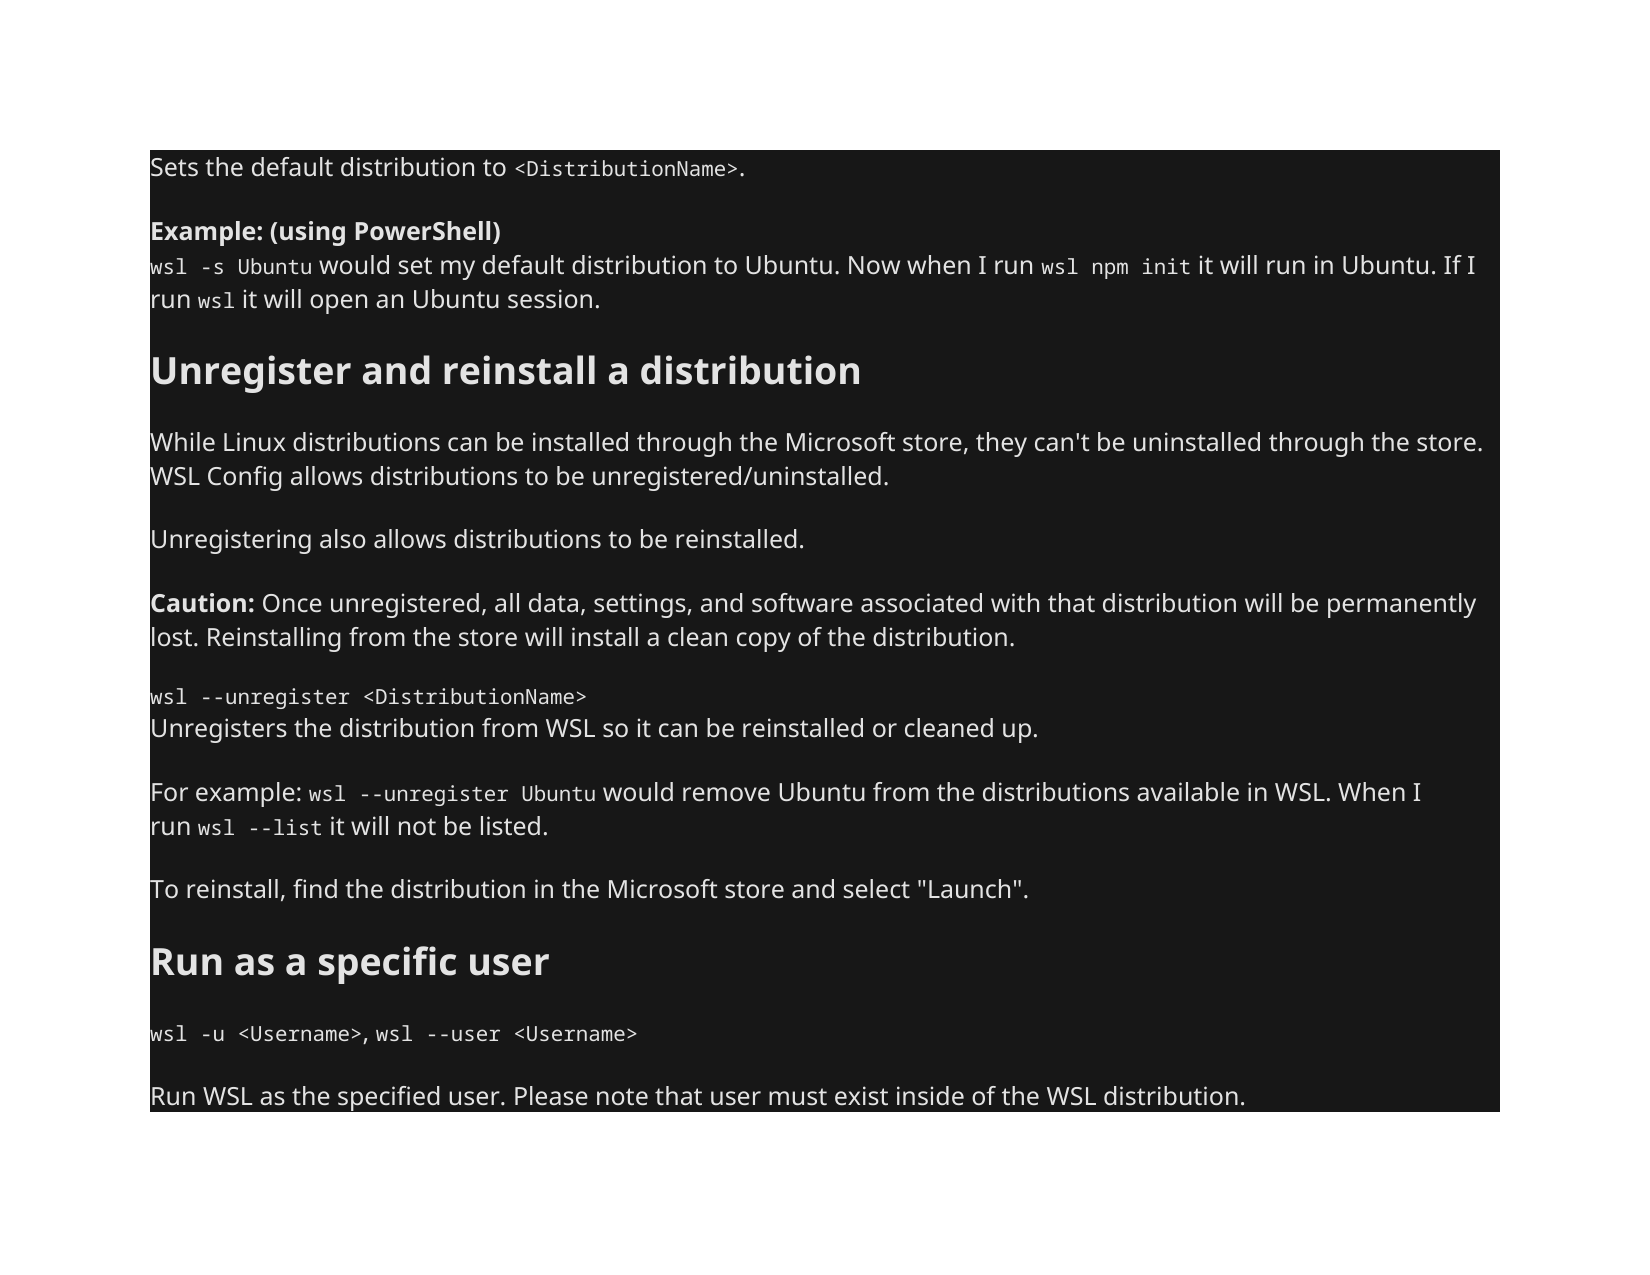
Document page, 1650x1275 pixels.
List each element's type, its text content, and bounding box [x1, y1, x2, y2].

text Caution: Once unregistered, all data, settings, and software associated with that distribution will be permanently lost. Reinstalling from the store will install a clean copy of the distribution. [150, 585, 1500, 653]
text Unregistering also allows distributions to be reinstalled. [150, 522, 1500, 556]
text wsl -u <Username>, wsl --user <Username> [150, 1015, 1500, 1049]
text Unregister and reinstall a distribution [150, 344, 1500, 396]
text Run as a specific user [150, 935, 1500, 986]
text While Linux distributions can be installed through the Microsoft store, they can't be uninstalled through the store. WSL Config allows distributions to be unregistered/uninstalled. [150, 425, 1500, 493]
text Sets the default distribution to <DistributionName>. [150, 150, 1500, 184]
text Example: (using PowerShell) wsl -s Ubuntu would set my default distribution to Ubuntu. Now when I run wsl npm init it will run in Ubuntu. If I run wsl it will open an Ubuntu session. [150, 213, 1500, 315]
text To reinstall, find the distribution in the Microsoft store and select "Launch". [150, 872, 1500, 906]
text For example: wsl --unregister Ubuntu would remove Ubuntu from the distributions available in WSL. When I run wsl --list it will not be listed. [150, 774, 1500, 842]
text wsl --unregister <DistributionName> Unregisters the distribution from WSL so it can be reinstalled or cleaned up. [150, 683, 1500, 745]
text Run WSL as the specified user. Please note that user must exist inside of the WSL distribution. [150, 1078, 1500, 1112]
